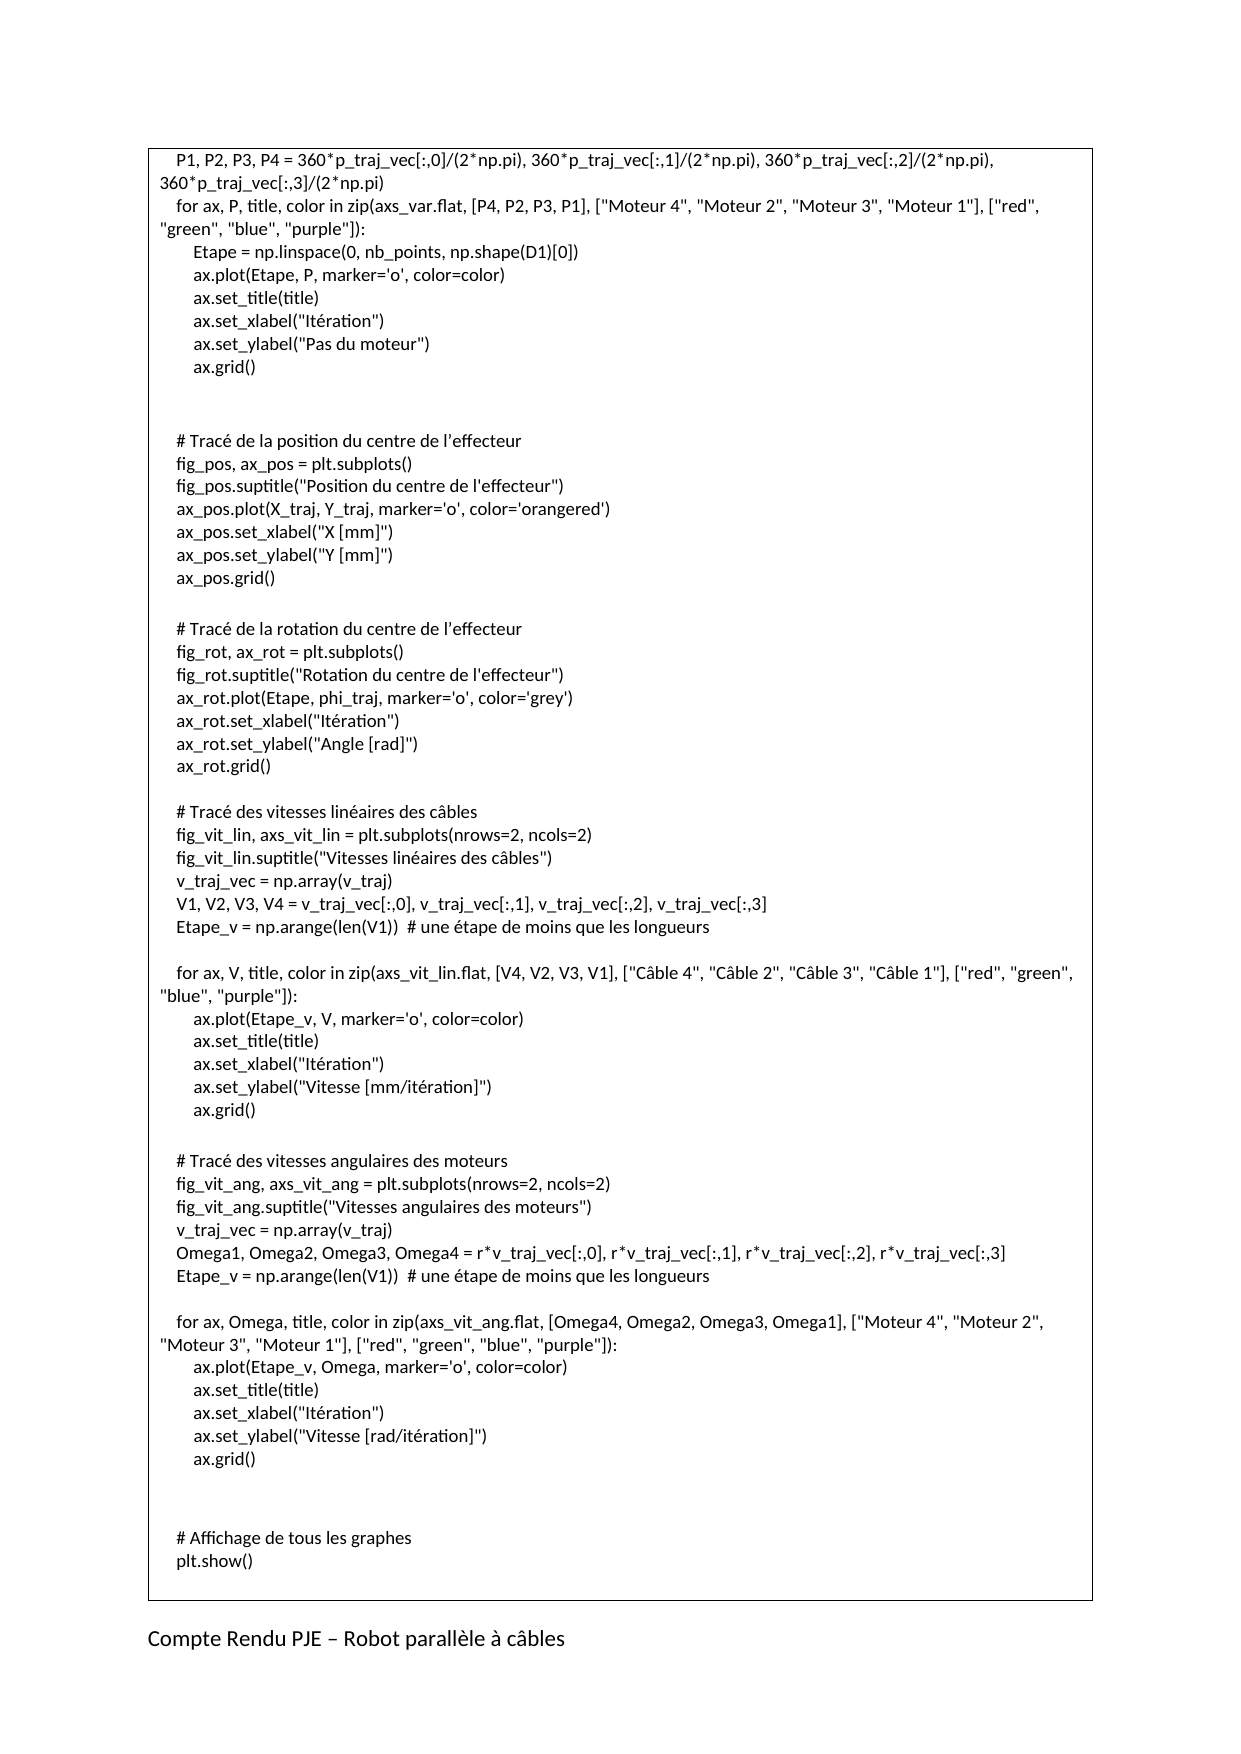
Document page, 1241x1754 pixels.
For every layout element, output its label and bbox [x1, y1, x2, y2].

table_header [149, 149, 1092, 1600]
